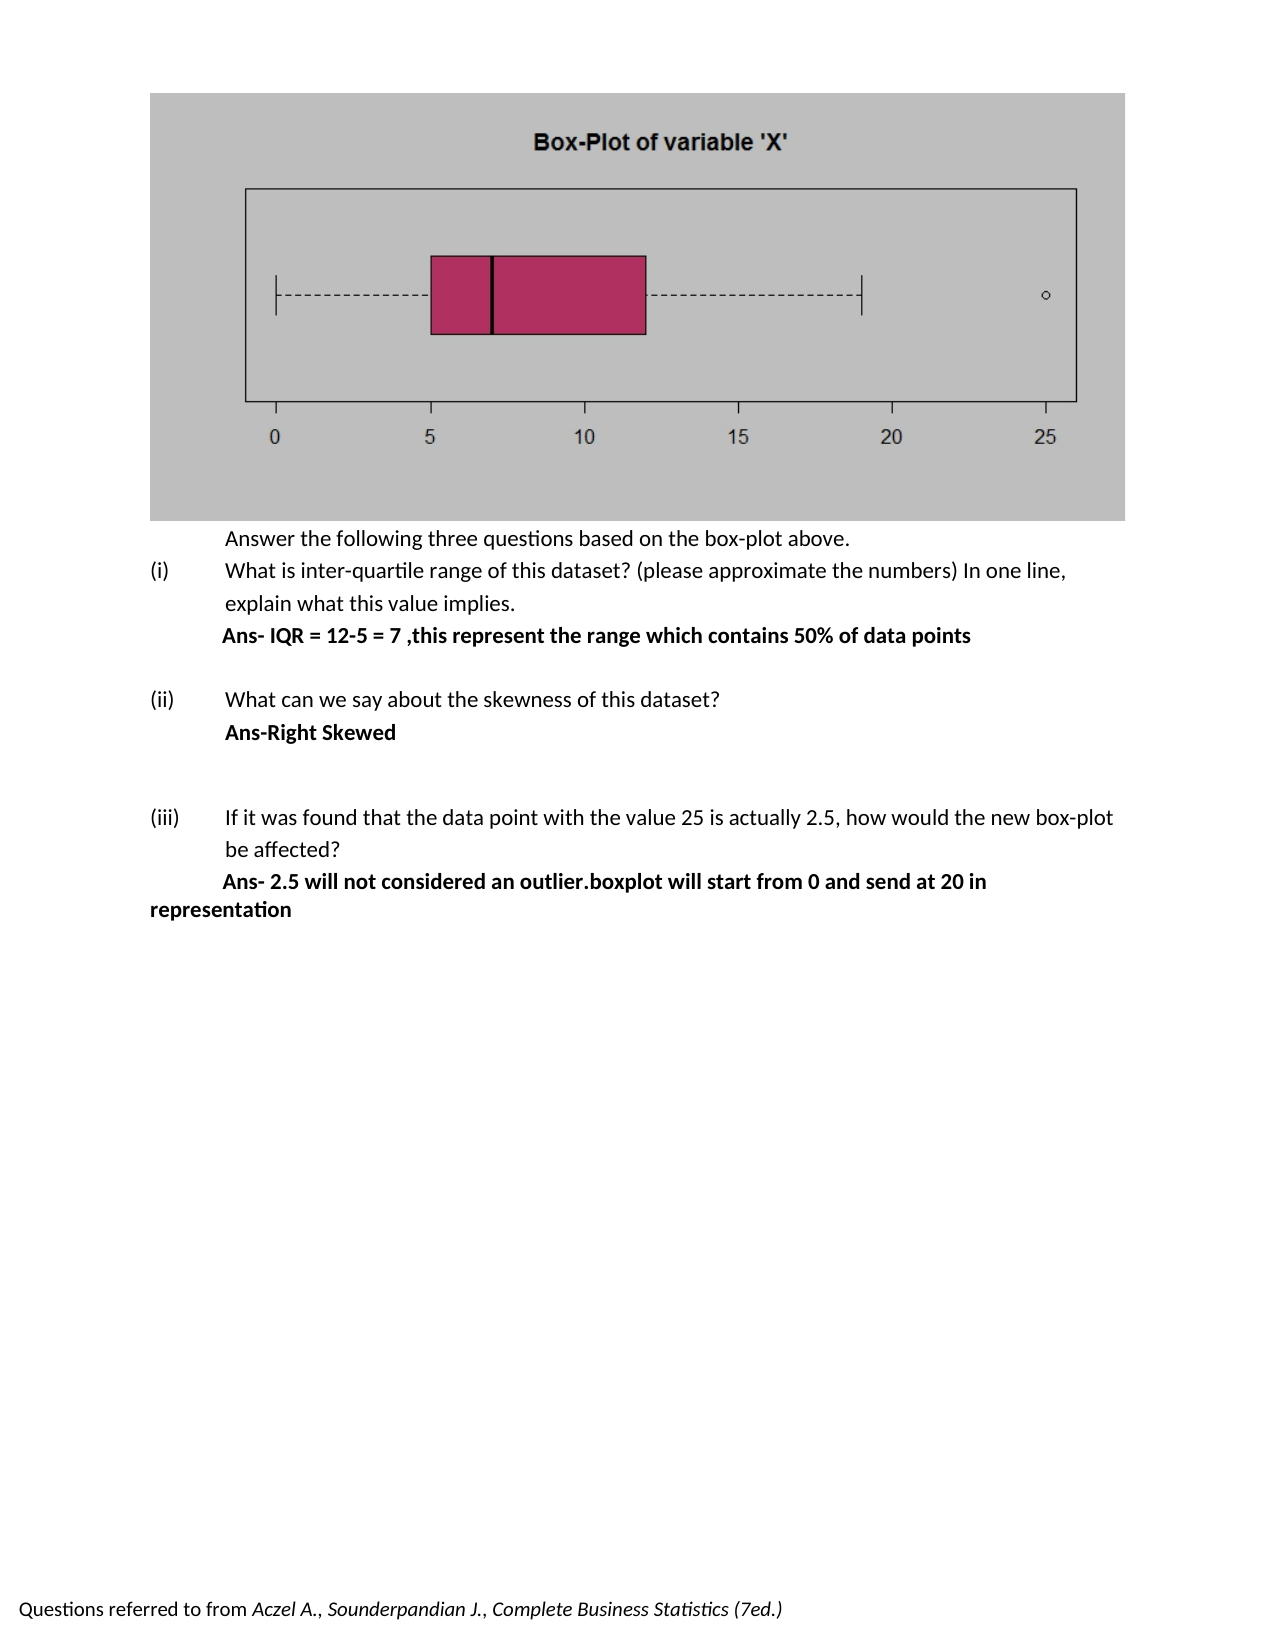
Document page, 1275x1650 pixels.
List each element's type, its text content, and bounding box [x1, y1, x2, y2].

list What can we say about the skewness of this dataset? [150, 685, 1125, 713]
picture [150, 93, 1125, 521]
list What is inter-quartile range of this dataset? (please approximate the numbers) In one line, explain what this value implies. [150, 557, 1125, 617]
text Ans- 2.5 will not considered an outlier.boxplot will start from 0 and send at 20 in representation [150, 867, 1125, 923]
text Ans- IQR = 12-5 = 7 ,this represent the range which contains 50% of data points [150, 621, 1125, 649]
list Answer the following three questions based on the box-plot above. [225, 524, 1125, 552]
list Ans-Right Skewed [225, 718, 1125, 746]
list If it was found that the data point with the value 25 is actually 2.5, how would the new box-plot be affected? [150, 803, 1125, 863]
